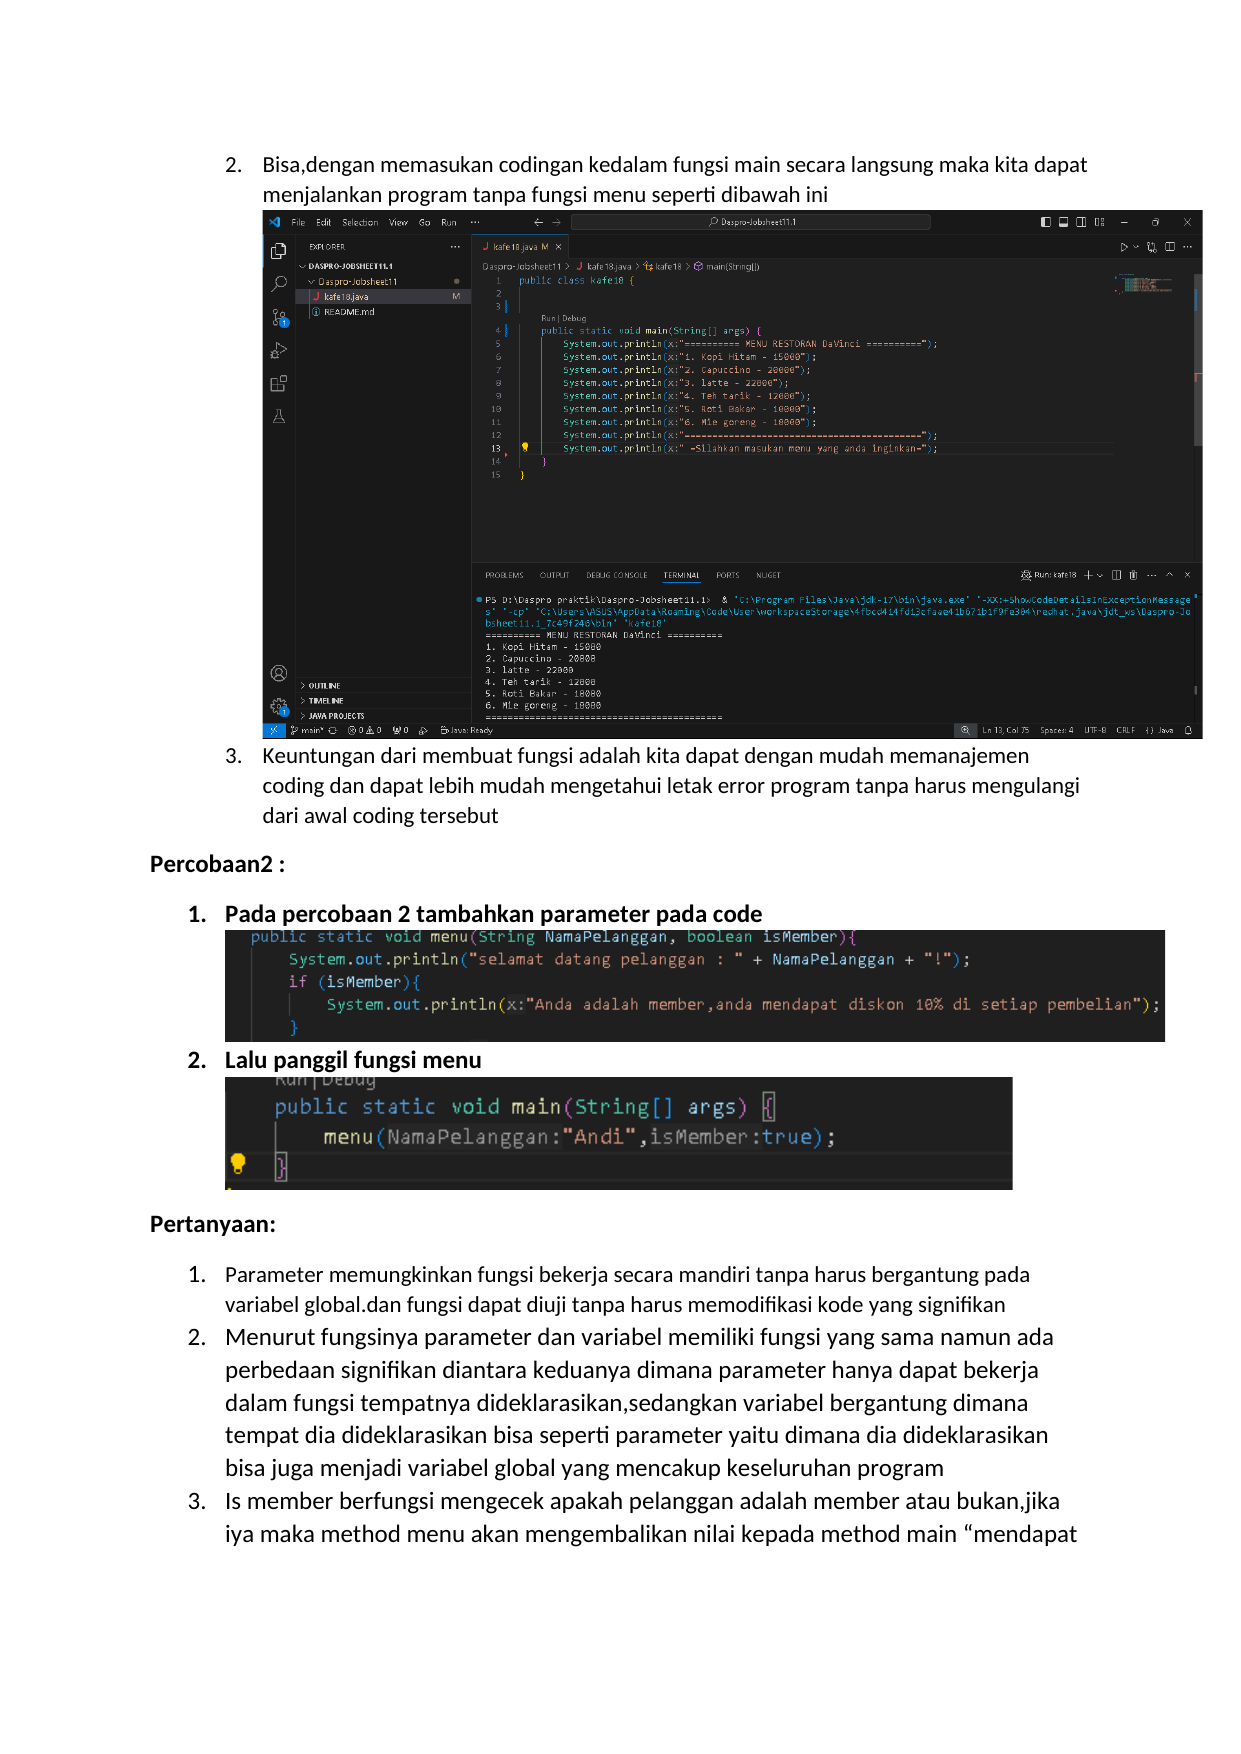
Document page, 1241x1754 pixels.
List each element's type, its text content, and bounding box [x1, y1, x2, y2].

list Parameter memungkinkan fungsi bekerja secara mandiri tanpa harus bergantung pada variabel global.dan fungsi dapat diuji tanpa harus memodifikasi kode yang signifikan [187, 1258, 1090, 1319]
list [187, 1485, 1090, 1549]
text Percobaan2 : [150, 848, 1090, 879]
list Keuntungan dari membuat fungsi adalah kita dapat dengan mudah memanajemen coding dan dapat lebih mudah mengetahui letak error program tanpa harus mengulangi dari awal coding tersebut [225, 741, 1090, 830]
picture [225, 1077, 1013, 1190]
picture [225, 930, 1166, 1042]
picture [262, 210, 1203, 739]
text Pertanyaan: [150, 1208, 1090, 1239]
list Menurut fungsinya parameter dan variabel memiliki fungsi yang sama namun ada perbedaan signifikan diantara keduanya dimana parameter hanya dapat bekerja dalam fungsi tempatnya dideklarasikan,sedangkan variabel bergantung dimana tempat dia dideklarasikan bisa seperti parameter yaitu dimana dia dideklarasikan bisa juga menjadi variabel global yang mencakup keseluruhan program [187, 1321, 1090, 1483]
